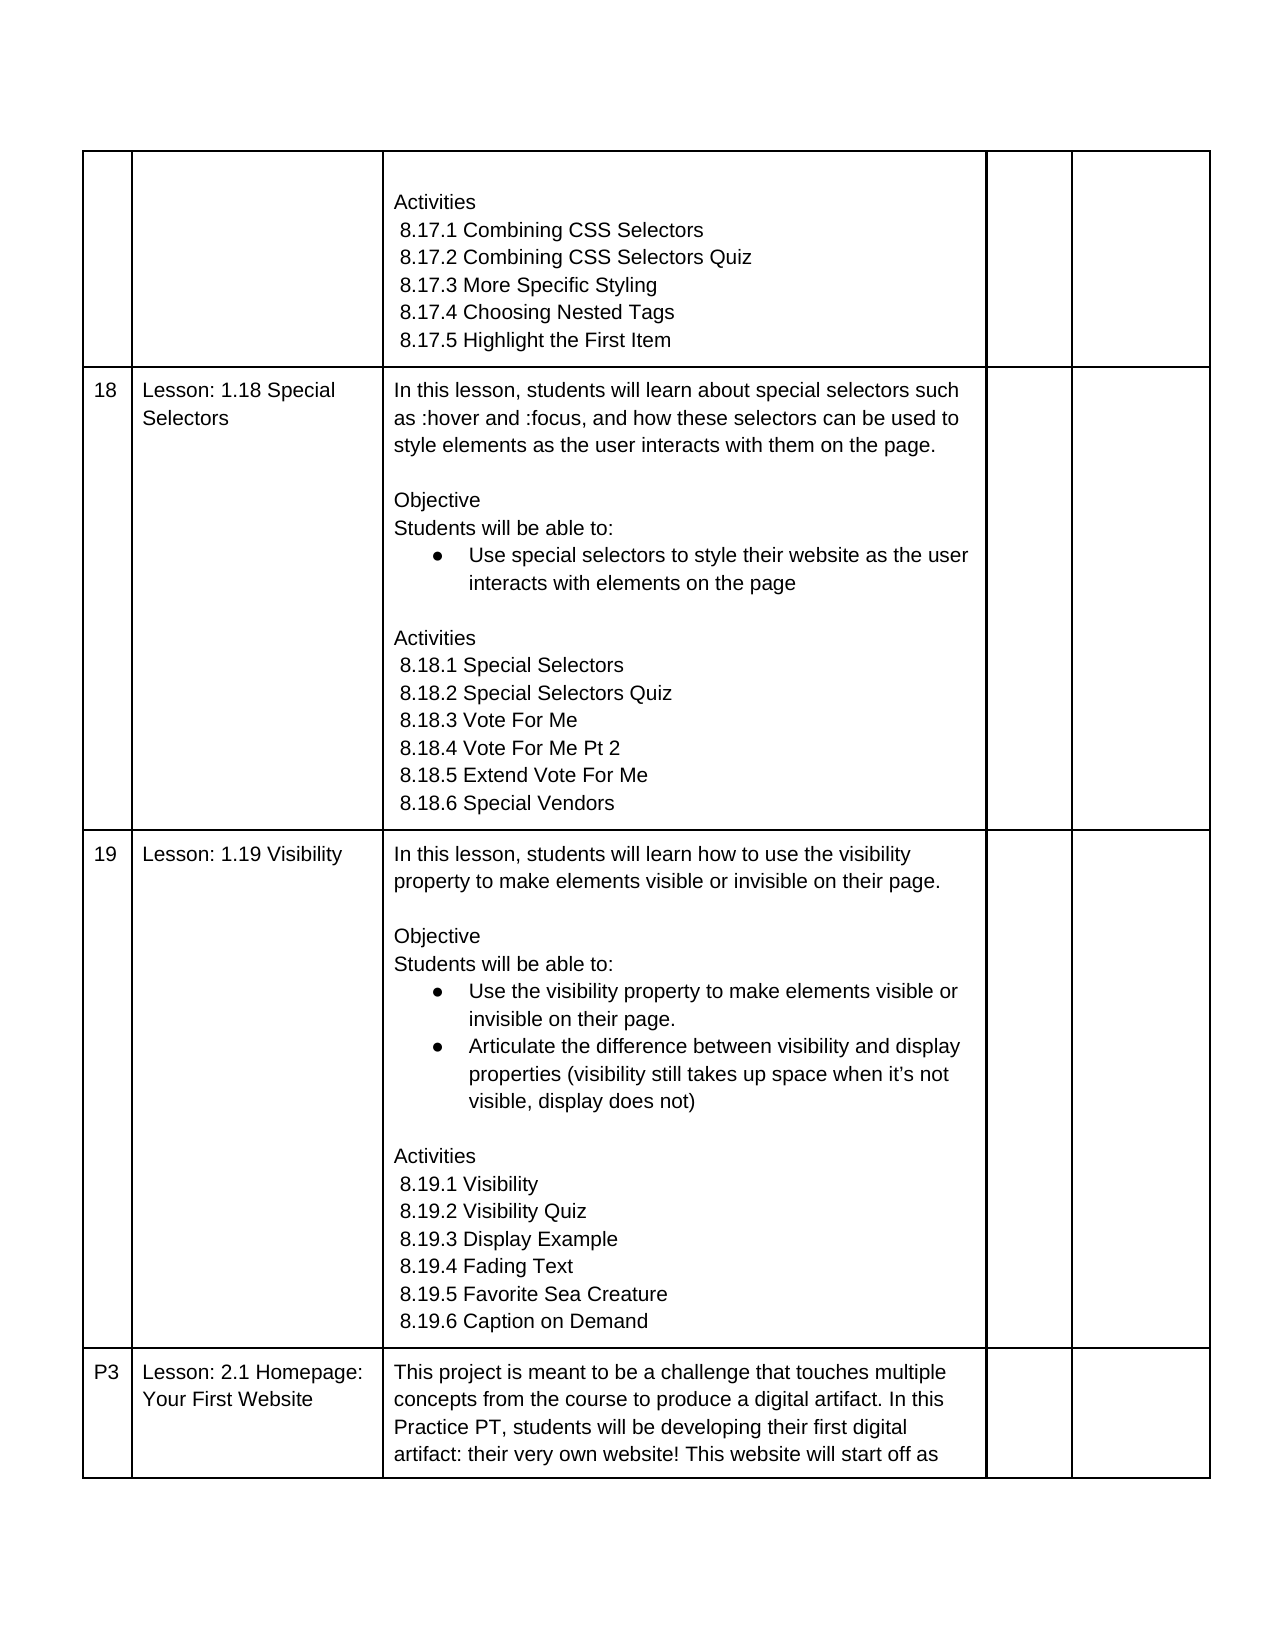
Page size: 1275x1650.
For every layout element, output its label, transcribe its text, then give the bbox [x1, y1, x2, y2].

table_cell In this lesson, students will learn how to use the visibility property to make elements visible or invisible on their page. Objective Students will be able to: Use the visibility property to make elements visible or invisible on their page. Articulate the difference between visibility and display properties (visibility still takes up space when it’s not visible, display does not) Activities 8.19.1 Visibility 8.19.2 Visibility Quiz 8.19.3 Display Example 8.19.4 Fading Text 8.19.5 Favorite Sea Creature 8.19.6 Caption on Demand [384, 831, 985, 1347]
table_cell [384, 152, 985, 366]
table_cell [133, 1349, 382, 1477]
table_cell [988, 1349, 1071, 1477]
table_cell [133, 152, 382, 366]
table_cell 19 [84, 831, 131, 1347]
table_cell [1073, 1349, 1209, 1477]
table_cell 17 [84, 152, 131, 366]
table_cell In this lesson, students will learn about special selectors such as :hover and :focus, and how these selectors can be used to style elements as the user interacts with them on the page. Objective Students will be able to: Use special selectors to style their website as the user interacts with elements on the page Activities 8.18.1 Special Selectors 8.18.2 Special Selectors Quiz 8.18.3 Vote For Me 8.18.4 Vote For Me Pt 2 8.18.5 Extend Vote For Me 8.18.6 Special Vendors [384, 368, 985, 829]
table_cell [988, 368, 1071, 829]
table_cell Lesson: 1.18 Special Selectors [133, 368, 382, 829]
table_cell [1073, 368, 1209, 829]
table_cell Lesson: 1.19 Visibility [133, 831, 382, 1347]
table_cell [384, 1349, 985, 1477]
table_cell [1073, 831, 1209, 1347]
table_cell 18 [84, 368, 131, 829]
table_cell [988, 152, 1071, 366]
table_cell [988, 831, 1071, 1347]
table_cell [1073, 152, 1209, 366]
table_cell P3 [84, 1349, 131, 1477]
